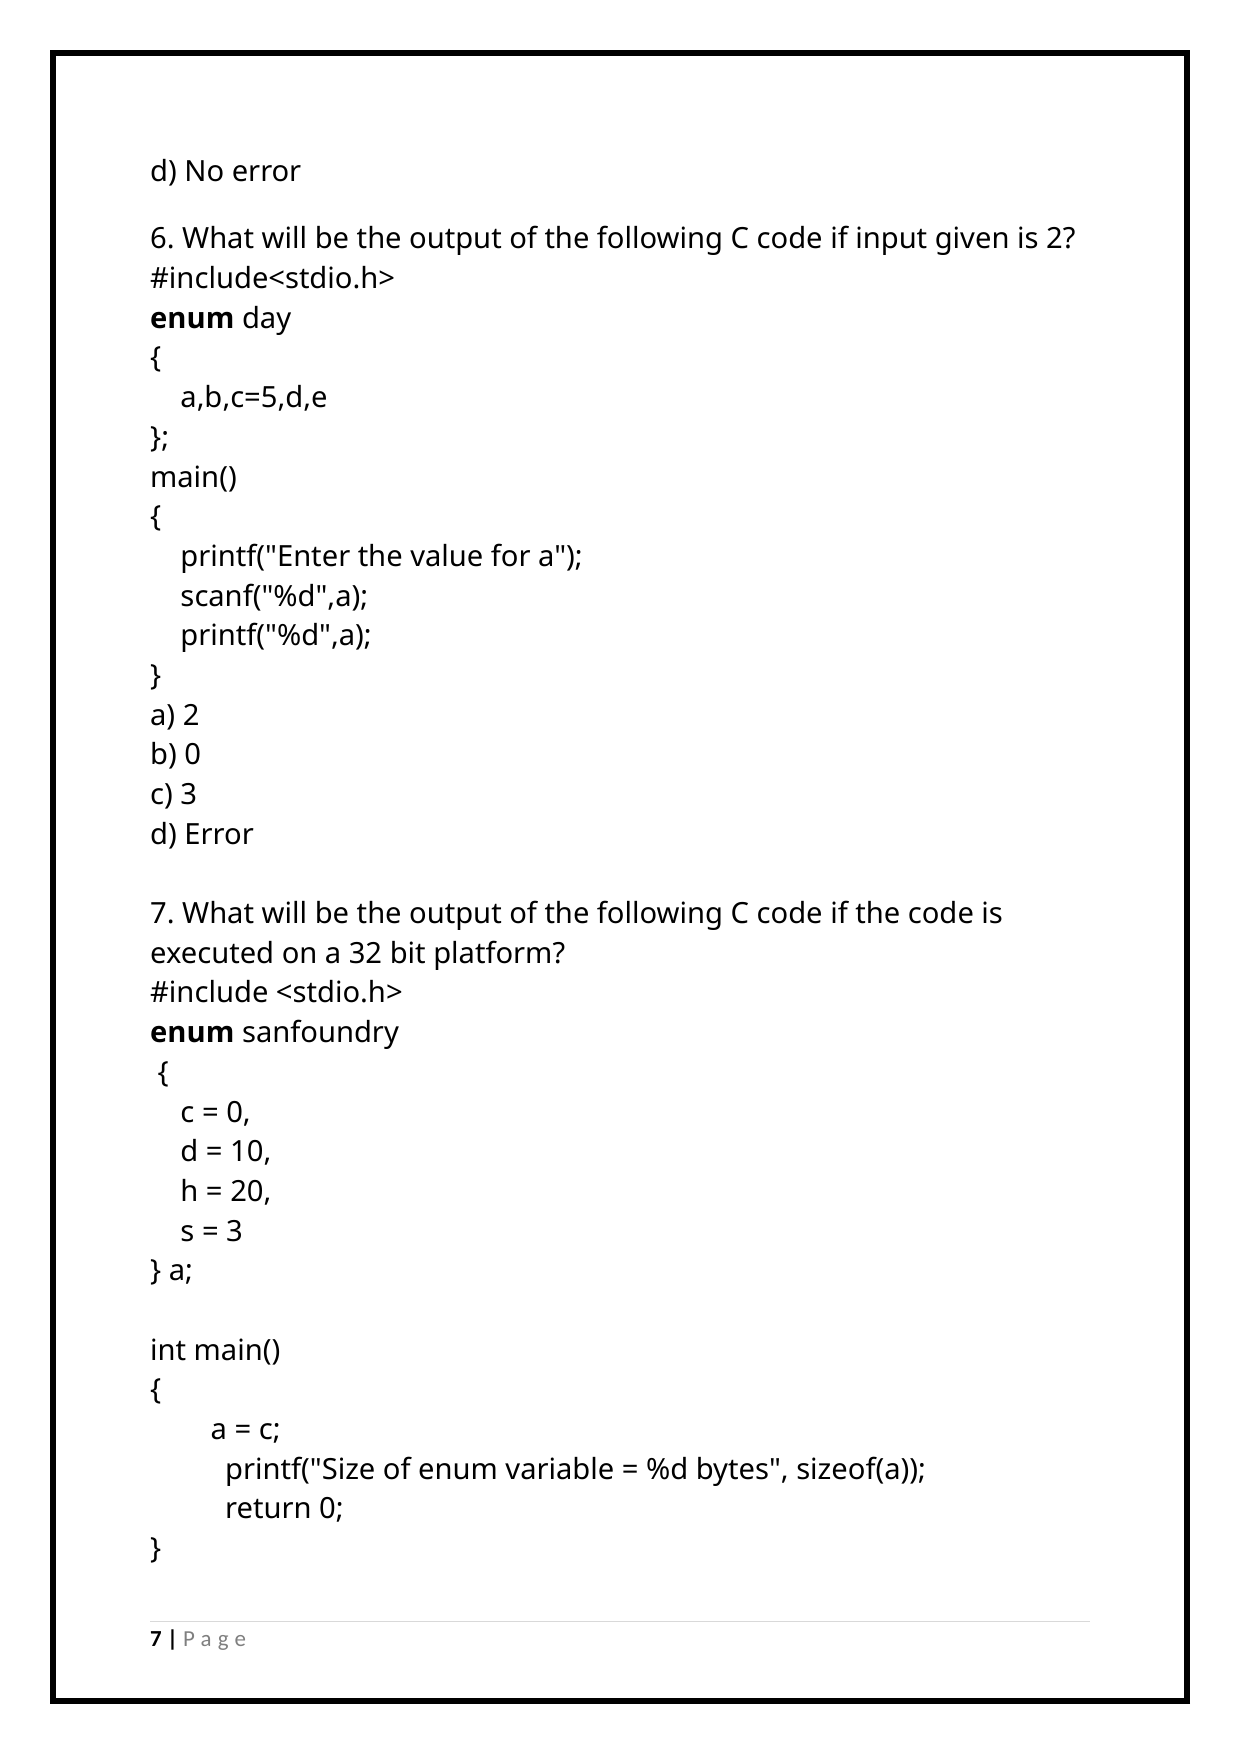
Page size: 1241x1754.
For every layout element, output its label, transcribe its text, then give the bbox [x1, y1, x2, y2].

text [150, 150, 1090, 218]
text printf("%d",a); [150, 614, 1090, 654]
text 6. What will be the output of the following C code if input given is 2? [150, 218, 1090, 257]
text a) 2 b) 0 c) 3 d) Error [150, 694, 1090, 853]
text }; [150, 416, 1090, 456]
text enum day [150, 297, 1090, 337]
text a,b,c=5,d,e [150, 376, 1090, 416]
text enum sanfoundry [150, 1011, 1090, 1051]
text d = 10, [150, 1131, 1090, 1170]
text { [150, 1369, 1090, 1408]
text return 0; [150, 1488, 1090, 1527]
text 7. What will be the output of the following C code if the code is executed on a 32 bit platform? [150, 892, 1090, 972]
text scanf("%d",a); [150, 575, 1090, 614]
text printf("Enter the value for a"); [150, 535, 1090, 575]
text printf("Size of enum variable = %d bytes", sizeof(a)); [150, 1448, 1090, 1488]
text main() [150, 456, 1090, 496]
text #include <stdio.h> [150, 972, 1090, 1011]
text { [150, 1051, 1090, 1091]
text a = c; [150, 1408, 1090, 1448]
text s = 3 [150, 1210, 1090, 1249]
text { [150, 496, 1090, 535]
text int main() [150, 1329, 1090, 1369]
text } [150, 1527, 1090, 1567]
text h = 20, [150, 1170, 1090, 1210]
text c = 0, [150, 1091, 1090, 1131]
text #include<stdio.h> [150, 257, 1090, 297]
text } [150, 654, 1090, 694]
text { [150, 337, 1090, 376]
text } a; [150, 1249, 1090, 1289]
